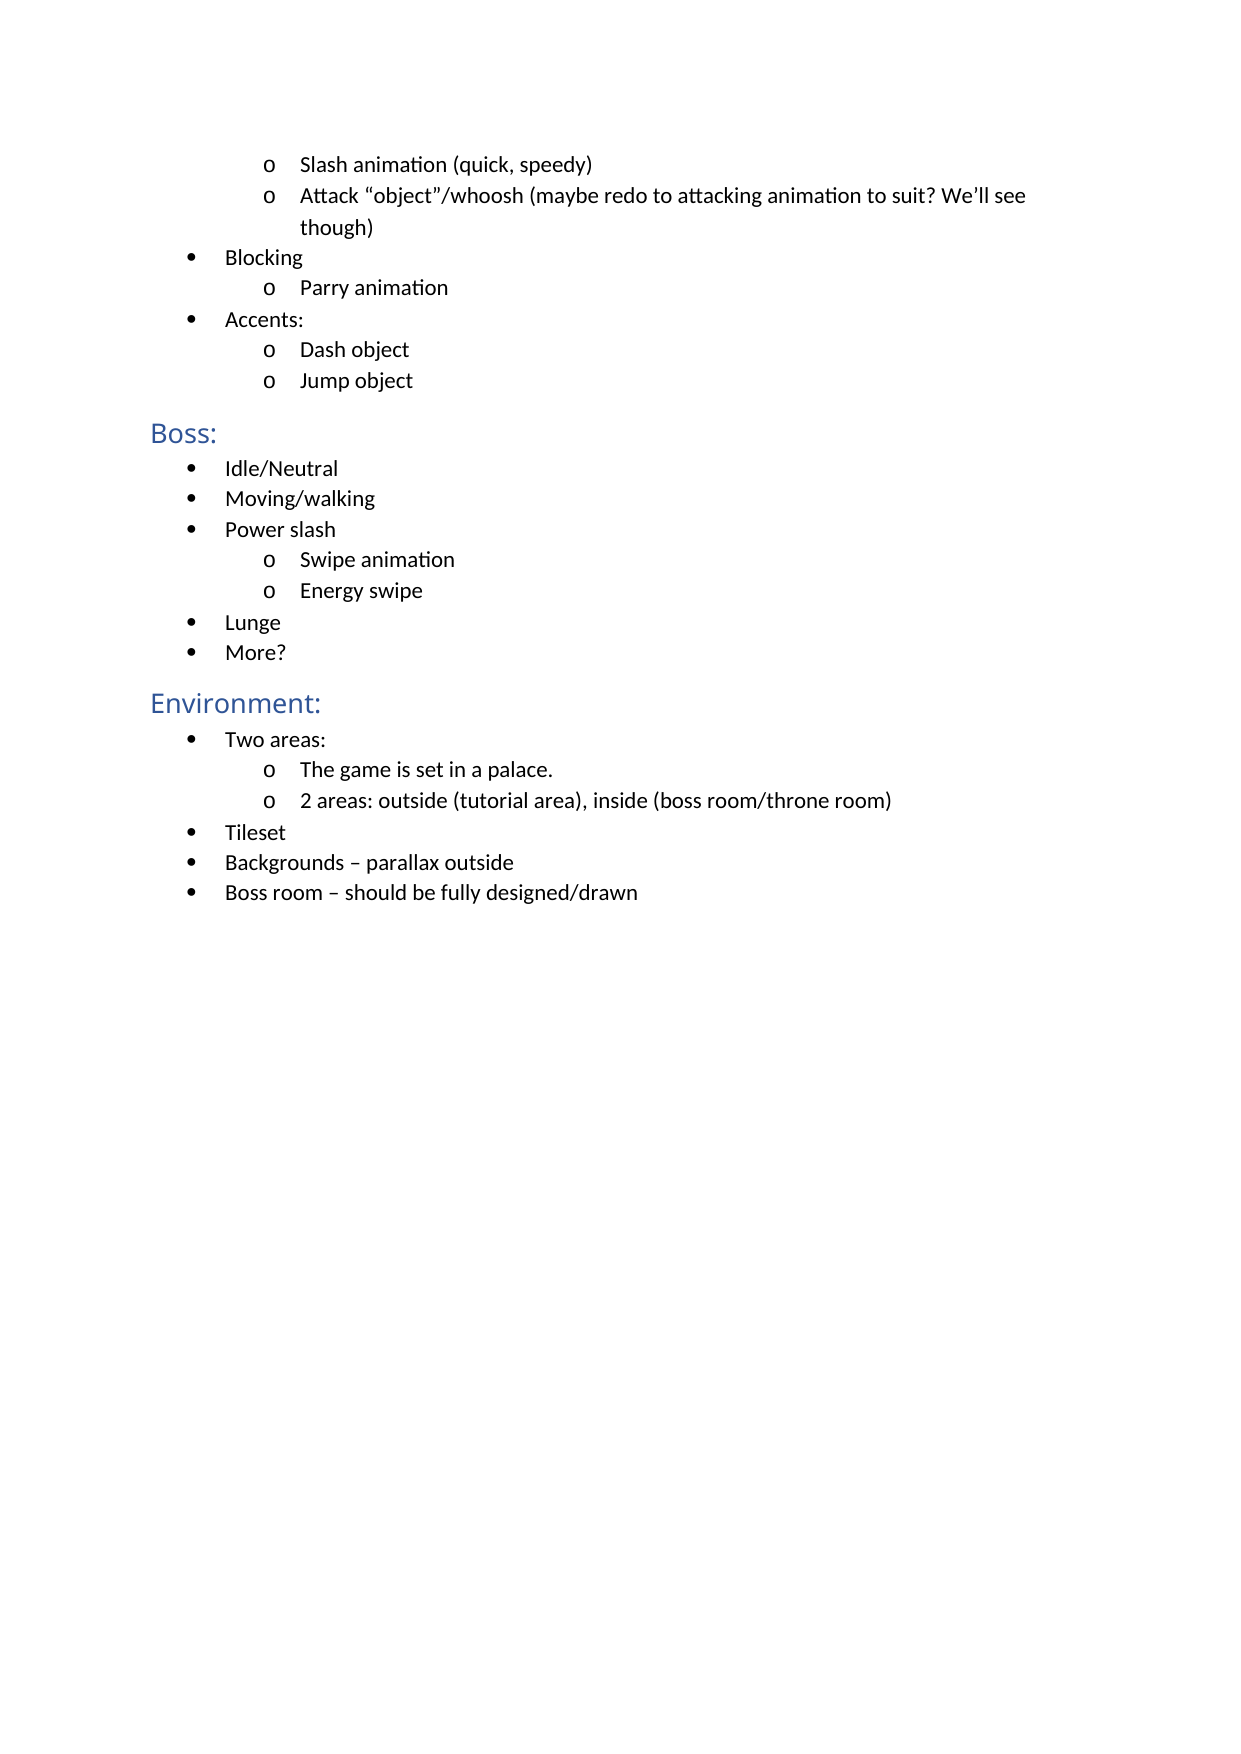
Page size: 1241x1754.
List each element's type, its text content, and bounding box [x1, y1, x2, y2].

list Accents: [187, 305, 1090, 333]
list Swipe animation [262, 545, 1090, 574]
subtitle Environment: [150, 685, 1090, 722]
list Idle/Neutral [187, 454, 1090, 482]
list Moving/walking [187, 484, 1090, 512]
list Power slash [187, 515, 1090, 543]
list Dash object [262, 335, 1090, 364]
subtitle Boss: [150, 414, 1090, 451]
list More? [187, 638, 1090, 666]
list Lunge [187, 608, 1090, 636]
list Blocking [187, 243, 1090, 271]
list 2 areas: outside (tutorial area), inside (boss room/throne room) [262, 786, 1090, 816]
list Jump object [262, 366, 1090, 396]
list Parry animation [262, 273, 1090, 302]
list Boss room – should be fully designed/drawn [187, 878, 1090, 906]
list Slash animation (quick, speedy) [262, 150, 1090, 179]
list Energy swipe [262, 576, 1090, 606]
list Attack “object”/whoosh (maybe redo to attacking animation to suit? We’ll see though) [262, 181, 1090, 241]
list Two areas: [187, 725, 1090, 753]
list Backgrounds – parallax outside [187, 848, 1090, 876]
list The game is set in a palace. [262, 755, 1090, 784]
list Tileset [187, 818, 1090, 846]
